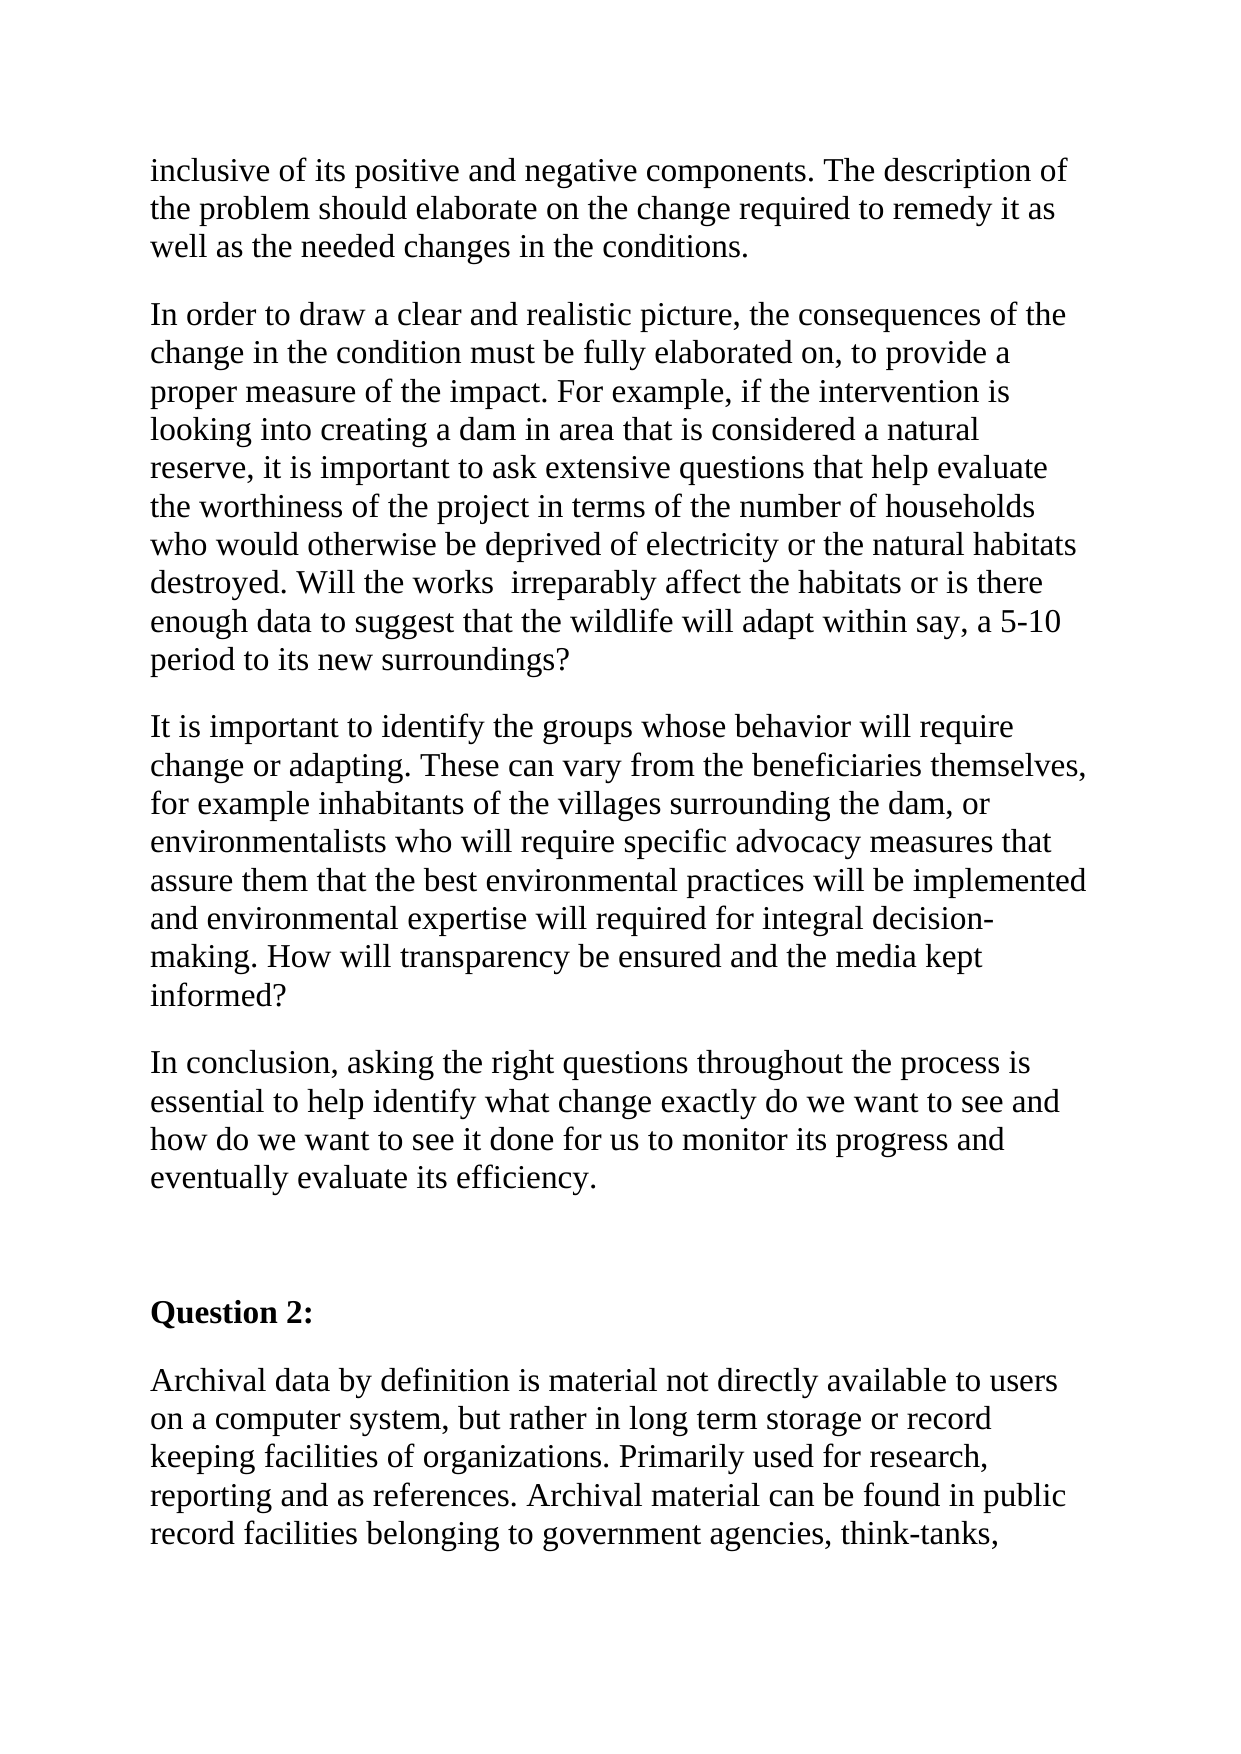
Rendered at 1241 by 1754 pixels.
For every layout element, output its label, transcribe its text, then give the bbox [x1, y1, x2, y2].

text It is important to identify the groups whose behavior will require change or adapting. These can vary from the beneficiaries themselves, for example inhabitants of the villages surrounding the dam, or environmentalists who will require specific advocacy measures that assure them that the best environmental practices will be implemented and environmental expertise will required for integral decision-making. How will transparency be ensured and the media kept informed? [150, 707, 1090, 1013]
text In order to draw a clear and realistic picture, the consequences of the change in the condition must be fully elaborated on, to provide a proper measure of the impact. For example, if the intervention is looking into creating a dam in area that is considered a natural reserve, it is important to ask extensive questions that help evaluate the worthiness of the project in terms of the number of households who would otherwise be deprived of electricity or the natural habitats destroyed. Will the works irreparably affect the habitats or is there enough data to suggest that the wildlife will adapt within say, a 5-10 period to its new surroundings? [150, 294, 1090, 677]
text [150, 150, 1090, 265]
text Question 2: [150, 1292, 1090, 1331]
text In conclusion, asking the right questions throughout the process is essential to help identify what change exactly do we want to see and how do we want to see it done for us to monitor its progress and eventually evaluate its efficiency. [150, 1042, 1090, 1196]
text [150, 1360, 1090, 1552]
